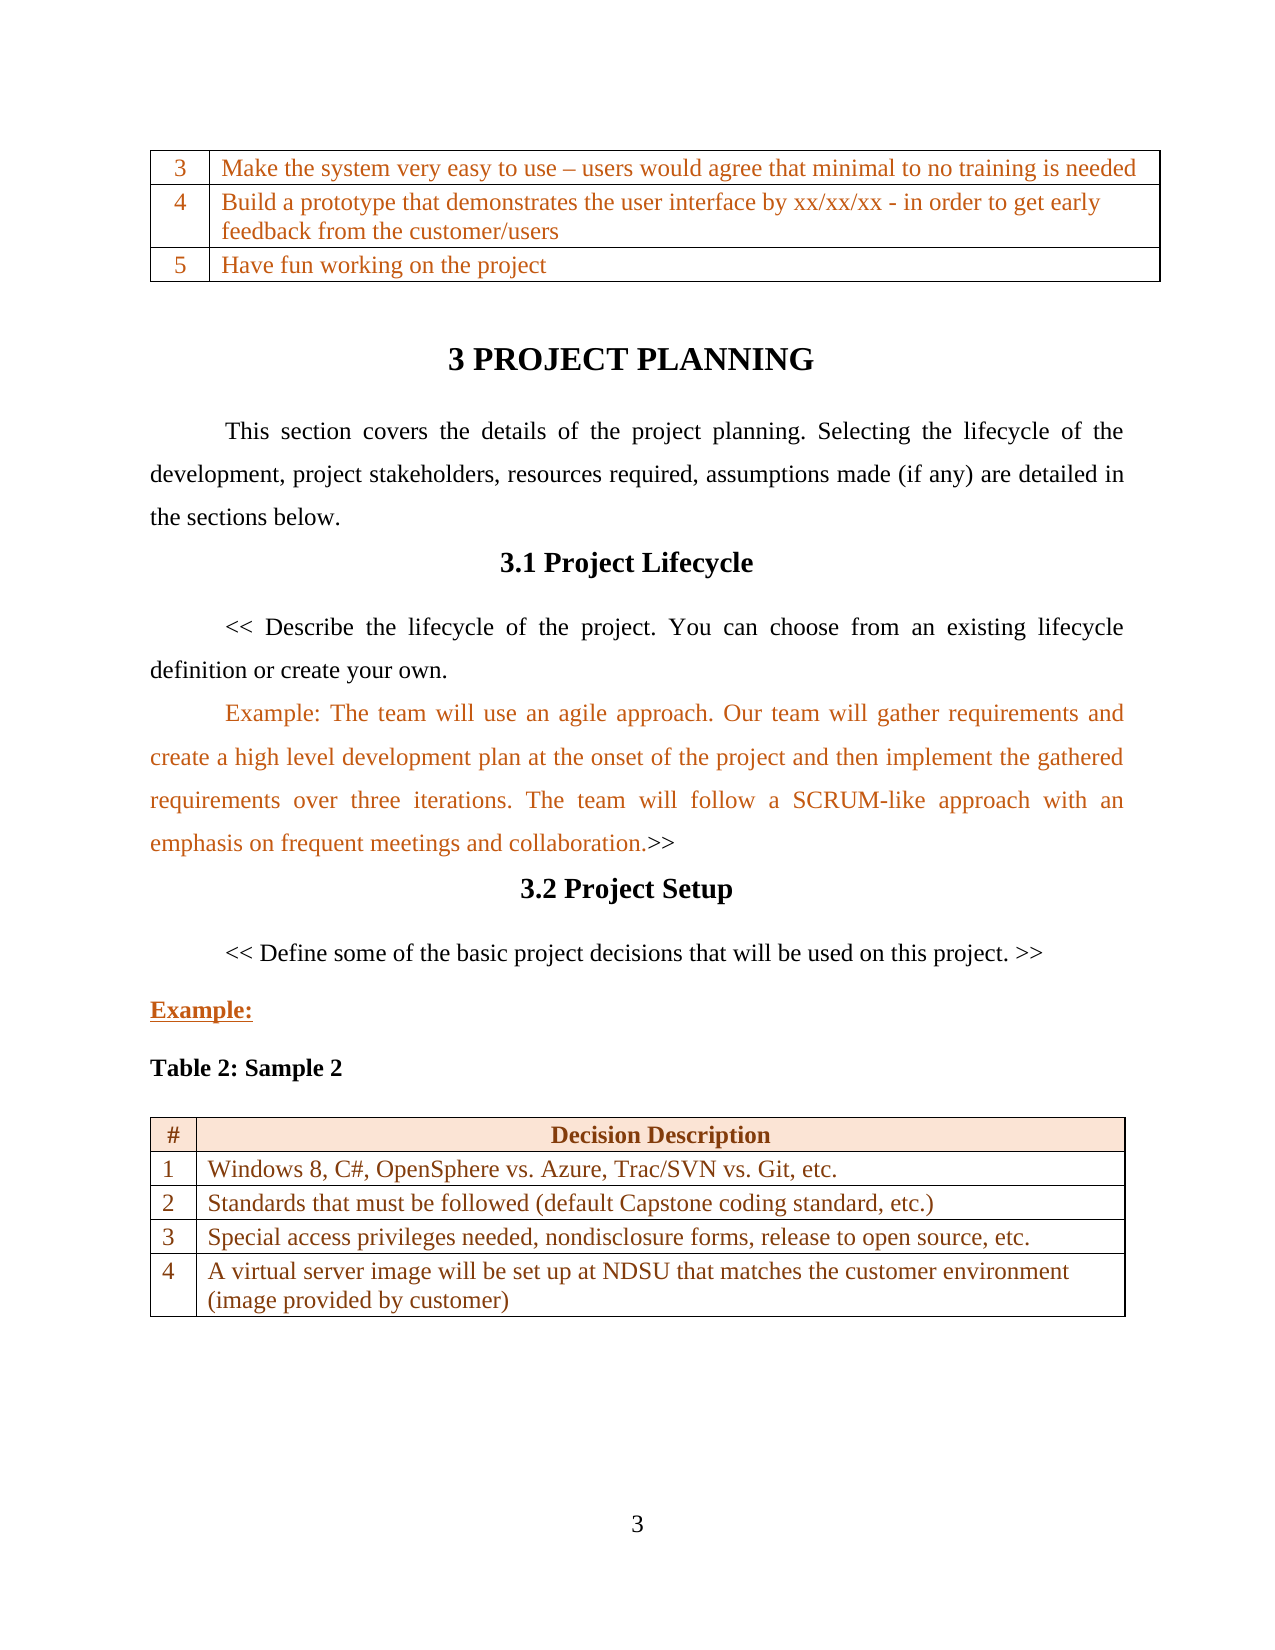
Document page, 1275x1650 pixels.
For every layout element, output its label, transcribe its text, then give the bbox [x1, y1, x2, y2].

table_cell Standards that must be followed (default Capstone coding standard, etc.) [197, 1186, 1124, 1219]
table_header # [151, 1118, 196, 1151]
list Project Planning [150, 339, 1125, 377]
table_cell 2 [151, 1186, 196, 1219]
text << Define some of the basic project decisions that will be used on this project. >> [150, 938, 1125, 967]
table_cell 5 [151, 248, 209, 281]
table_cell 4 [151, 185, 209, 247]
text Table 2: Sample 2 [150, 1053, 1125, 1082]
table_cell Build a prototype that demonstrates the user interface by xx/xx/xx - in order to get early feedback from the customer/users [210, 185, 1159, 247]
table_cell Special access privileges needed, nondisclosure forms, release to open source, etc. [197, 1220, 1124, 1253]
text Example: [150, 996, 1125, 1024]
text This section covers the details of the project planning. Selecting the lifecycle of the development, project stakeholders, resources required, assumptions made (if any) are detailed in the sections below. [150, 416, 1125, 531]
table_header Decision Description [197, 1118, 1124, 1151]
table_cell 4 [151, 1254, 196, 1316]
table_cell Have fun working on the project [210, 248, 1159, 281]
table_cell Make the system very easy to use – users would agree that minimal to no training is needed [210, 151, 1159, 184]
table_cell 3 [151, 151, 209, 184]
list Project Setup [150, 871, 1125, 904]
list Project Lifecycle [150, 545, 1125, 579]
table_cell 3 [151, 1220, 196, 1253]
table_cell 1 [151, 1152, 196, 1185]
text << Describe the lifecycle of the project. You can choose from an existing lifecycle definition or create your own. [150, 612, 1125, 684]
table_cell Windows 8, C#, OpenSphere vs. Azure, Trac/SVN vs. Git, etc. [197, 1152, 1124, 1185]
table_cell A virtual server image will be set up at NDSU that matches the customer environment (image provided by customer) [197, 1254, 1124, 1316]
text Example: The team will use an agile approach. Our team will gather requirements and create a high level development plan at the onset of the project and then implement the gathered requirements over three iterations. The team will follow a SCRUM-like approach with an emphasis on frequent meetings and collaboration.>> [150, 698, 1125, 857]
